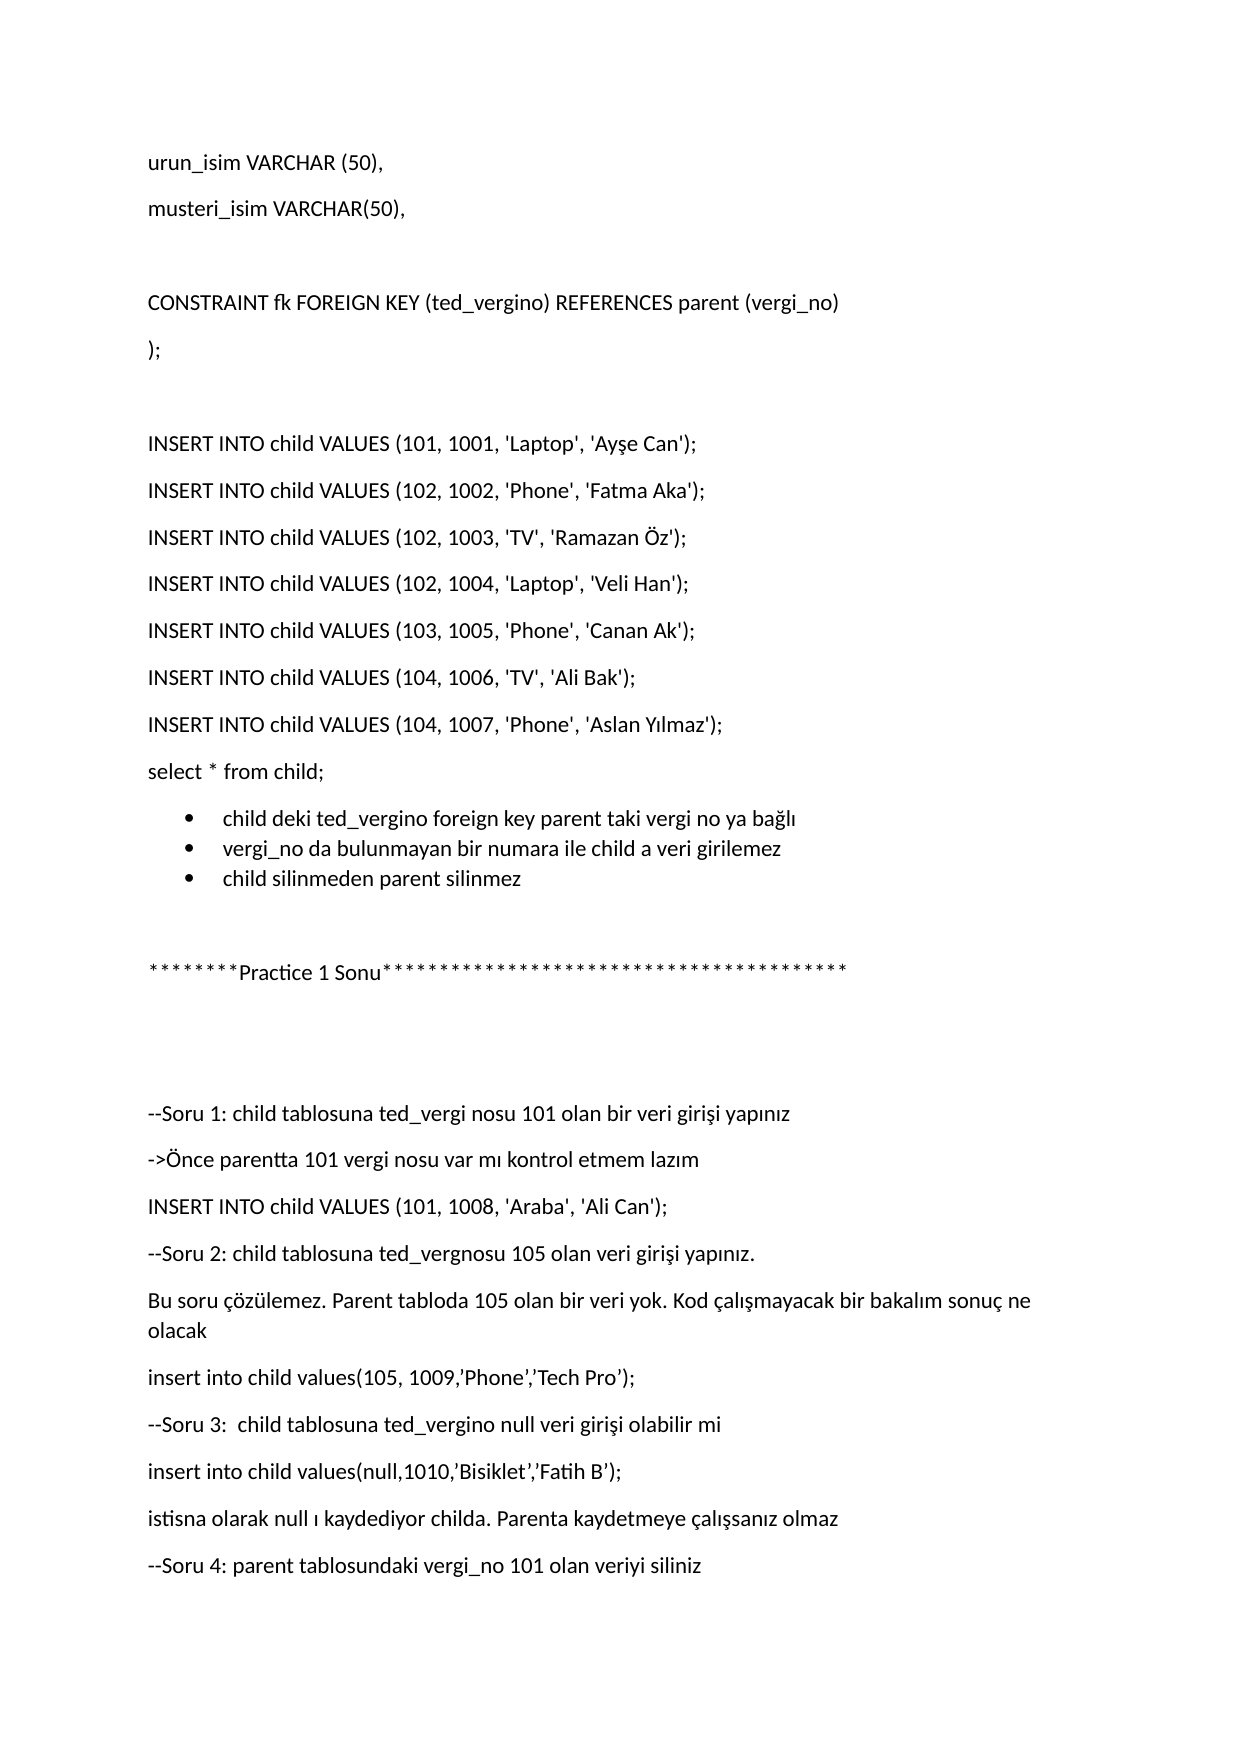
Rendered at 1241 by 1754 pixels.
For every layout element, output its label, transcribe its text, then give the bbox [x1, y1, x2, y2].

text INSERT INTO child VALUES (102, 1003, 'TV', 'Ramazan Öz'); [148, 523, 1093, 551]
text INSERT INTO child VALUES (101, 1008, 'Araba', 'Ali Can'); [148, 1192, 1093, 1220]
text urun_isim VARCHAR (50), [148, 148, 1093, 176]
text select * from child; [148, 757, 1093, 785]
text INSERT INTO child VALUES (102, 1004, 'Laptop', 'Veli Han'); [148, 569, 1093, 597]
list vergi_no da bulunmayan bir numara ile child a veri girilemez [185, 834, 1093, 862]
text istisna olarak null ı kaydediyor childa. Parenta kaydetmeye çalışsanız olmaz [148, 1504, 1093, 1532]
text --Soru 3: child tablosuna ted_vergino null veri girişi olabilir mi [148, 1410, 1093, 1438]
text ********Practice 1 Sonu***************************************** [148, 958, 1093, 986]
text INSERT INTO child VALUES (102, 1002, 'Phone', 'Fatma Aka'); [148, 476, 1093, 504]
list child silinmeden parent silinmez [185, 864, 1093, 892]
text --Soru 4: parent tablosundaki vergi_no 101 olan veriyi siliniz [148, 1551, 1093, 1579]
text --Soru 1: child tablosuna ted_vergi nosu 101 olan bir veri girişi yapınız [148, 1099, 1093, 1127]
text --Soru 2: child tablosuna ted_vergnosu 105 olan veri girişi yapınız. [148, 1239, 1093, 1267]
text ->Önce parentta 101 vergi nosu var mı kontrol etmem lazım [148, 1146, 1093, 1173]
text musteri_isim VARCHAR(50), [148, 194, 1093, 222]
text CONSTRAINT fk FOREIGN KEY (ted_vergino) REFERENCES parent (vergi_no) [148, 288, 1093, 316]
text INSERT INTO child VALUES (104, 1007, 'Phone', 'Aslan Yılmaz'); [148, 710, 1093, 738]
text insert into child values(null,1010,’Bisiklet’,’Fatih B’); [148, 1457, 1093, 1485]
text ); [148, 335, 1093, 363]
list child deki ted_vergino foreign key parent taki vergi no ya bağlı [185, 804, 1093, 832]
text INSERT INTO child VALUES (101, 1001, 'Laptop', 'Ayşe Can'); [148, 429, 1093, 457]
text Bu soru çözülemez. Parent tabloda 105 olan bir veri yok. Kod çalışmayacak bir bakalım sonuç ne olacak [148, 1286, 1093, 1344]
text INSERT INTO child VALUES (103, 1005, 'Phone', 'Canan Ak'); [148, 616, 1093, 644]
text insert into child values(105, 1009,’Phone’,’Tech Pro’); [148, 1363, 1093, 1391]
text INSERT INTO child VALUES (104, 1006, 'TV', 'Ali Bak'); [148, 663, 1093, 691]
